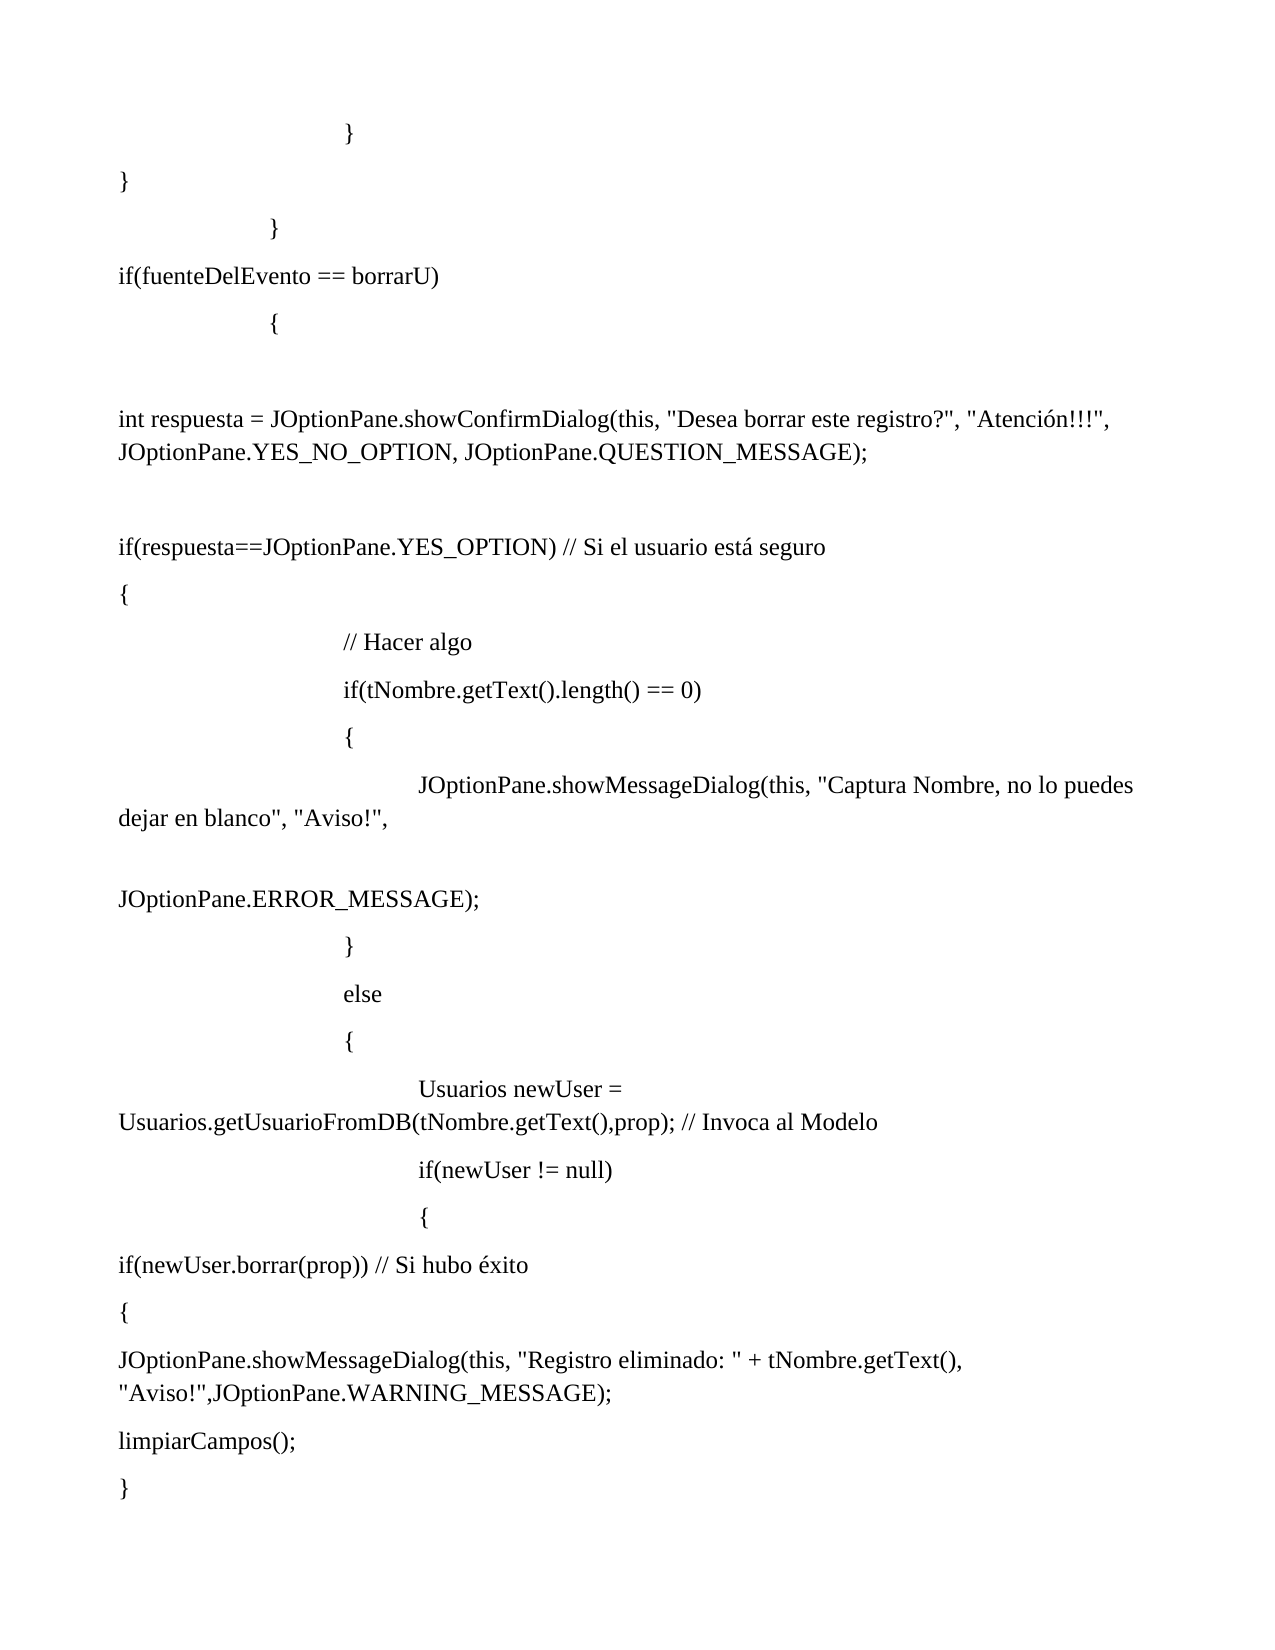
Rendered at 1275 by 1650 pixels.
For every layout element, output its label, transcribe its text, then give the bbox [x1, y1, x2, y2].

text { [118, 1202, 1157, 1231]
text { [118, 1026, 1157, 1055]
text } [118, 213, 1157, 242]
text limpiarCampos(); [118, 1426, 1157, 1454]
text if(tNombre.getText().length() == 0) [118, 675, 1157, 703]
text if(fuenteDelEvento == borrarU) [118, 261, 1157, 290]
text } [118, 931, 1157, 960]
text } [118, 118, 1157, 147]
text JOptionPane.showMessageDialog(this, "Captura Nombre, no lo puedes dejar en blanco", "Aviso!", [118, 770, 1157, 832]
text { [118, 1297, 1157, 1326]
text } [118, 166, 1157, 194]
text } [118, 1473, 1157, 1502]
text JOptionPane.showMessageDialog(this, "Registro eliminado: " + tNombre.getText(), "Aviso!",JOptionPane.WARNING_MESSAGE); [118, 1345, 1157, 1407]
text { [118, 722, 1157, 751]
text if(respuesta==JOptionPane.YES_OPTION) // Si el usuario está seguro [118, 532, 1157, 561]
text if(newUser.borrar(prop)) // Si hubo éxito [118, 1250, 1157, 1279]
text { [118, 579, 1157, 608]
text else [118, 979, 1157, 1008]
text if(newUser != null) [118, 1155, 1157, 1183]
text // Hacer algo [118, 627, 1157, 656]
text { [118, 308, 1157, 337]
text JOptionPane.ERROR_MESSAGE); [118, 851, 1157, 912]
text Usuarios newUser = Usuarios.getUsuarioFromDB(tNombre.getText(),prop); // Invoca al Modelo [118, 1074, 1157, 1136]
text int respuesta = JOptionPane.showConfirmDialog(this, "Desea borrar este registro?", "Atención!!!", JOptionPane.YES_NO_OPTION, JOptionPane.QUESTION_MESSAGE); [118, 404, 1157, 466]
